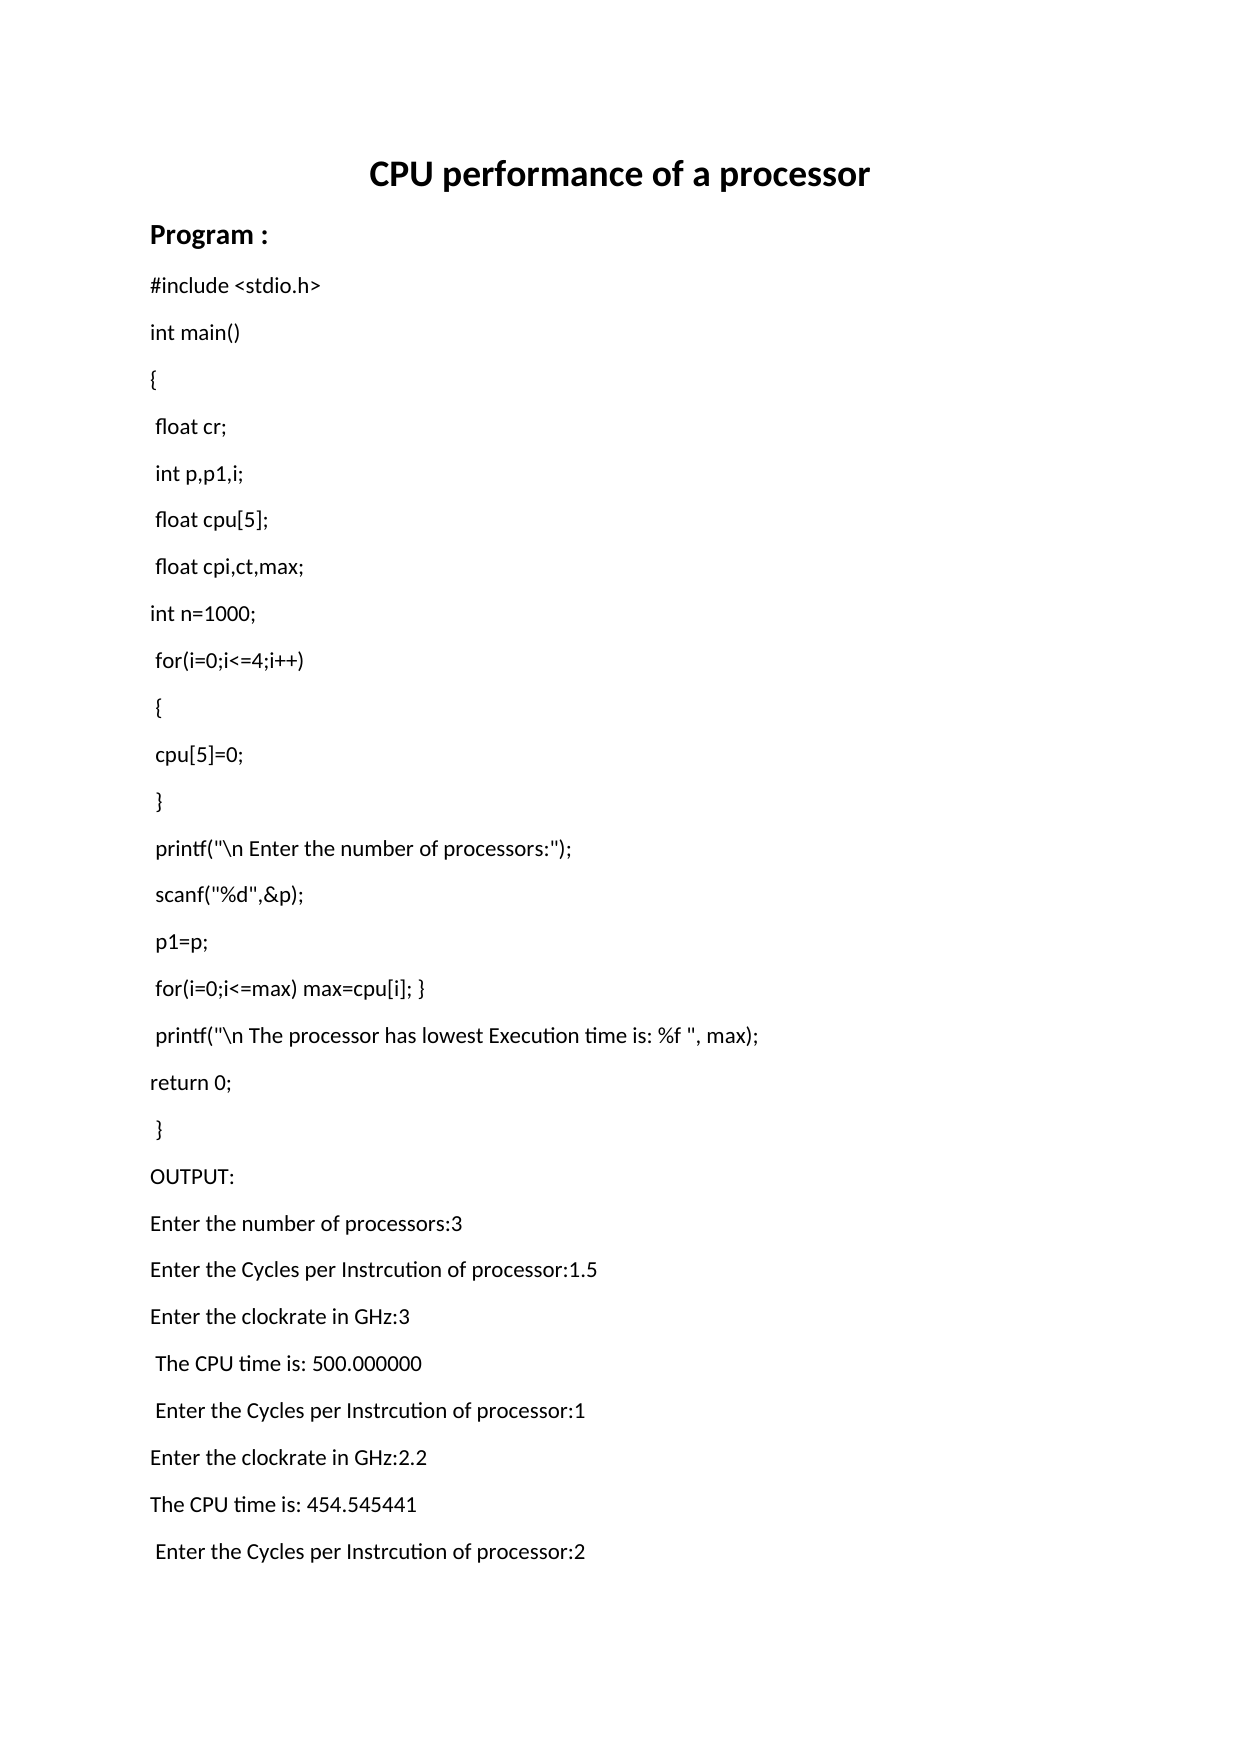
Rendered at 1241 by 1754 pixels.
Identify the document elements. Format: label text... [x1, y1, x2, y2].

text printf("\n The processor has lowest Execution time is: %f ", max); [150, 1021, 1090, 1049]
text } [150, 787, 1090, 815]
text int p,p1,i; [150, 459, 1090, 487]
text #include <stdio.h> [150, 271, 1090, 299]
text Enter the Cycles per Instrcution of processor:1 [150, 1396, 1090, 1424]
text printf("\n Enter the number of processors:"); [150, 834, 1090, 862]
text return 0; [150, 1068, 1090, 1096]
text p1=p; [150, 927, 1090, 956]
text float cpu[5]; [150, 506, 1090, 534]
text cpu[5]=0; [150, 740, 1090, 768]
text } [150, 1115, 1090, 1143]
text float cr; [150, 412, 1090, 440]
text Enter the Cycles per Instrcution of processor:2 [150, 1537, 1090, 1565]
text OUTPUT: [150, 1162, 1090, 1190]
text Enter the clockrate in GHz:2.2 [150, 1443, 1090, 1471]
text float cpi,ct,max; [150, 552, 1090, 581]
text Enter the clockrate in GHz:3 [150, 1302, 1090, 1331]
text { [150, 693, 1090, 721]
text Enter the number of processors:3 [150, 1209, 1090, 1237]
text int n=1000; [150, 599, 1090, 627]
text int main() [150, 318, 1090, 346]
text Program : [150, 216, 1090, 252]
text { [150, 365, 1090, 393]
text The CPU time is: 454.545441 [150, 1490, 1090, 1518]
text The CPU time is: 500.000000 [150, 1349, 1090, 1377]
text Enter the Cycles per Instrcution of processor:1.5 [150, 1256, 1090, 1284]
text for(i=0;i<=4;i++) [150, 646, 1090, 674]
text for(i=0;i<=max) max=cpu[i]; } [150, 974, 1090, 1002]
text scanf("%d",&p); [150, 881, 1090, 909]
text CPU performance of a processor [150, 150, 1090, 196]
